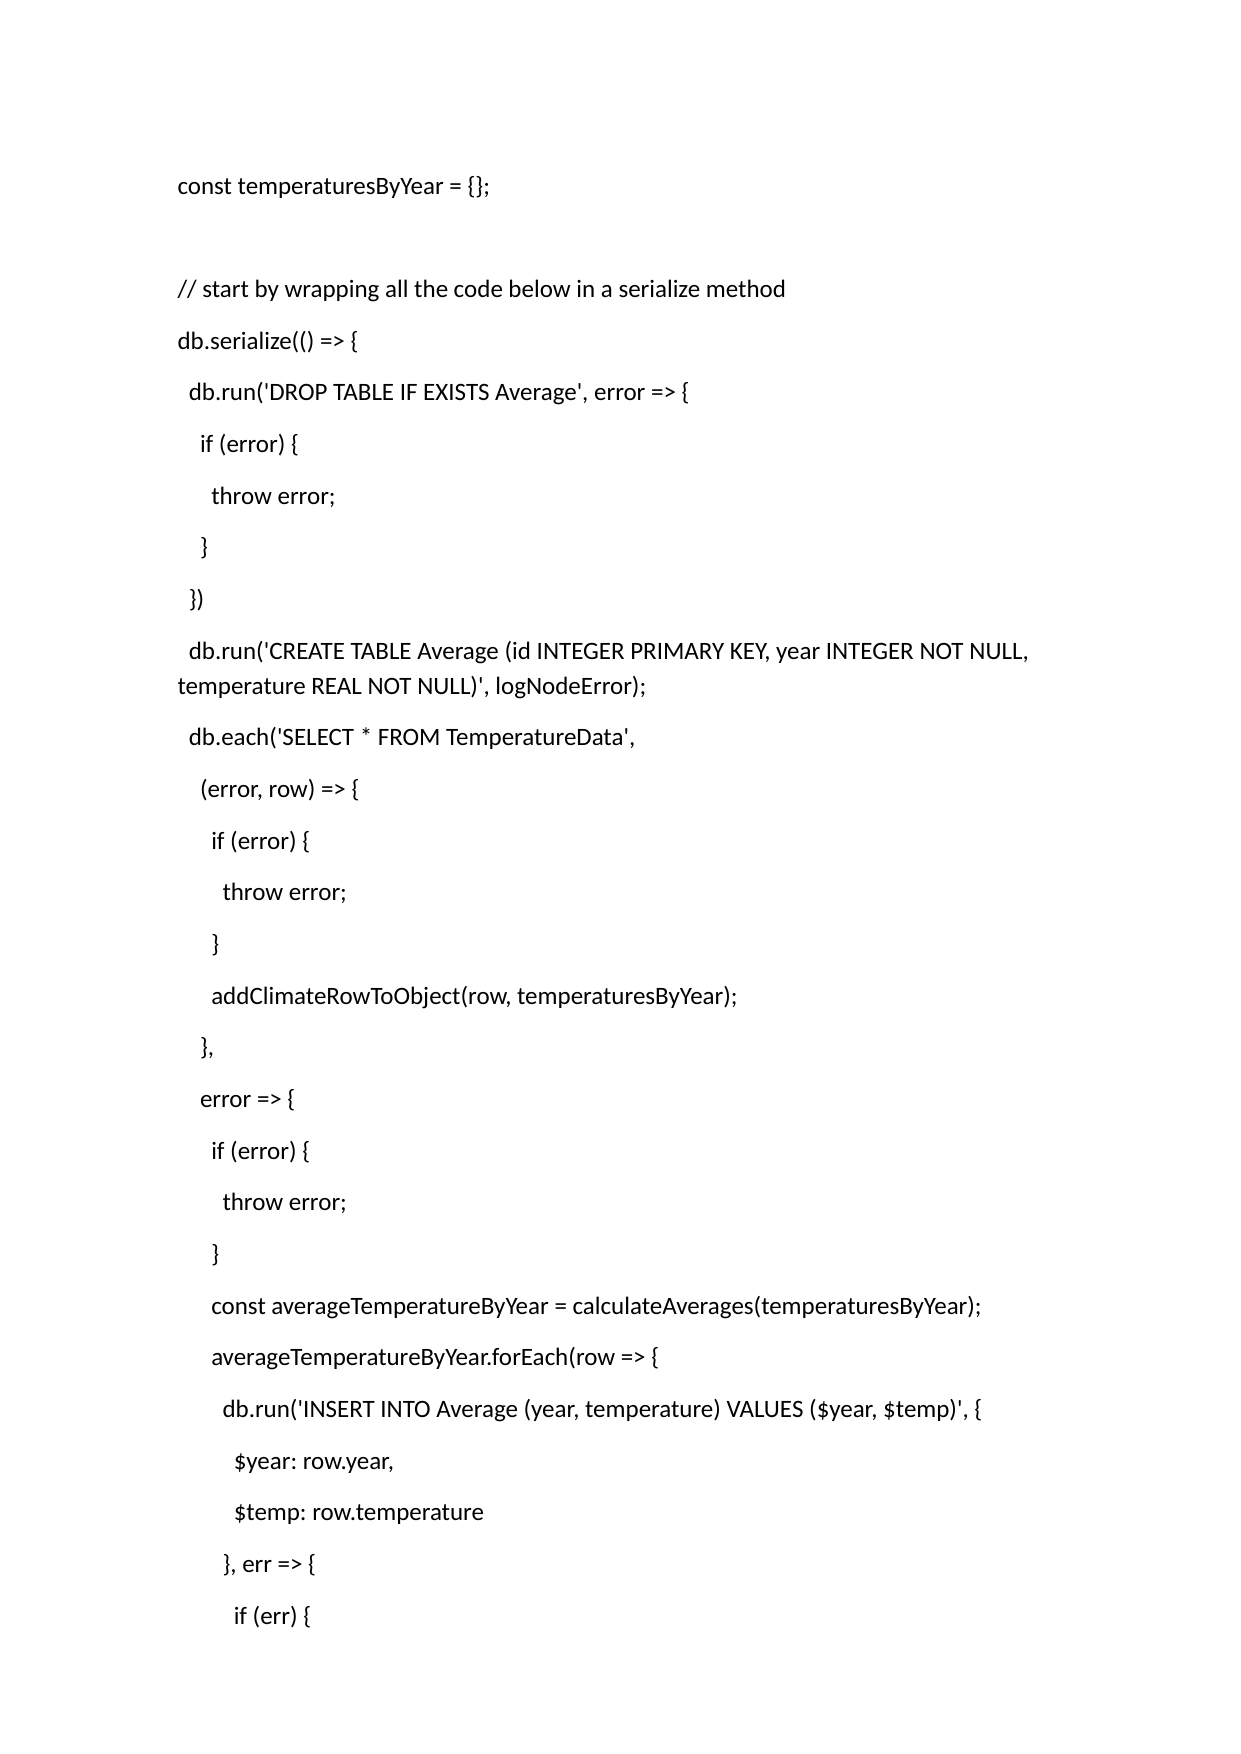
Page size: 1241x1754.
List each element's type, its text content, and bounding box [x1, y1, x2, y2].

text if (error) { [177, 428, 1152, 459]
text db.run('INSERT INTO Average (year, temperature) VALUES ($year, $temp)', { [177, 1393, 1152, 1424]
text error => { [177, 1083, 1152, 1114]
text } [177, 531, 1152, 562]
text if (err) { [177, 1600, 1152, 1630]
text if (error) { [177, 825, 1152, 855]
text throw error; [177, 480, 1152, 510]
text db.run('CREATE TABLE Average (id INTEGER PRIMARY KEY, year INTEGER NOT NULL, temperature REAL NOT NULL)', logNodeError); [177, 635, 1152, 700]
text } [177, 1238, 1152, 1269]
text $temp: row.temperature [177, 1496, 1152, 1527]
text db.run('DROP TABLE IF EXISTS Average', error => { [177, 376, 1152, 407]
text $year: row.year, [177, 1445, 1152, 1475]
text const temperaturesByYear = {}; [177, 170, 1152, 200]
text // start by wrapping all the code below in a serialize method [177, 273, 1152, 304]
text }, err => { [177, 1548, 1152, 1579]
text db.each('SELECT * FROM TemperatureData', [177, 721, 1152, 752]
text (error, row) => { [177, 773, 1152, 804]
text throw error; [177, 876, 1152, 907]
text averageTemperatureByYear.forEach(row => { [177, 1341, 1152, 1372]
text addClimateRowToObject(row, temperaturesByYear); [177, 980, 1152, 1010]
text db.serialize(() => { [177, 325, 1152, 355]
text throw error; [177, 1186, 1152, 1217]
text const averageTemperatureByYear = calculateAverages(temperaturesByYear); [177, 1290, 1152, 1320]
text } [177, 928, 1152, 959]
text }) [177, 583, 1152, 614]
text if (error) { [177, 1135, 1152, 1165]
text }, [177, 1031, 1152, 1062]
